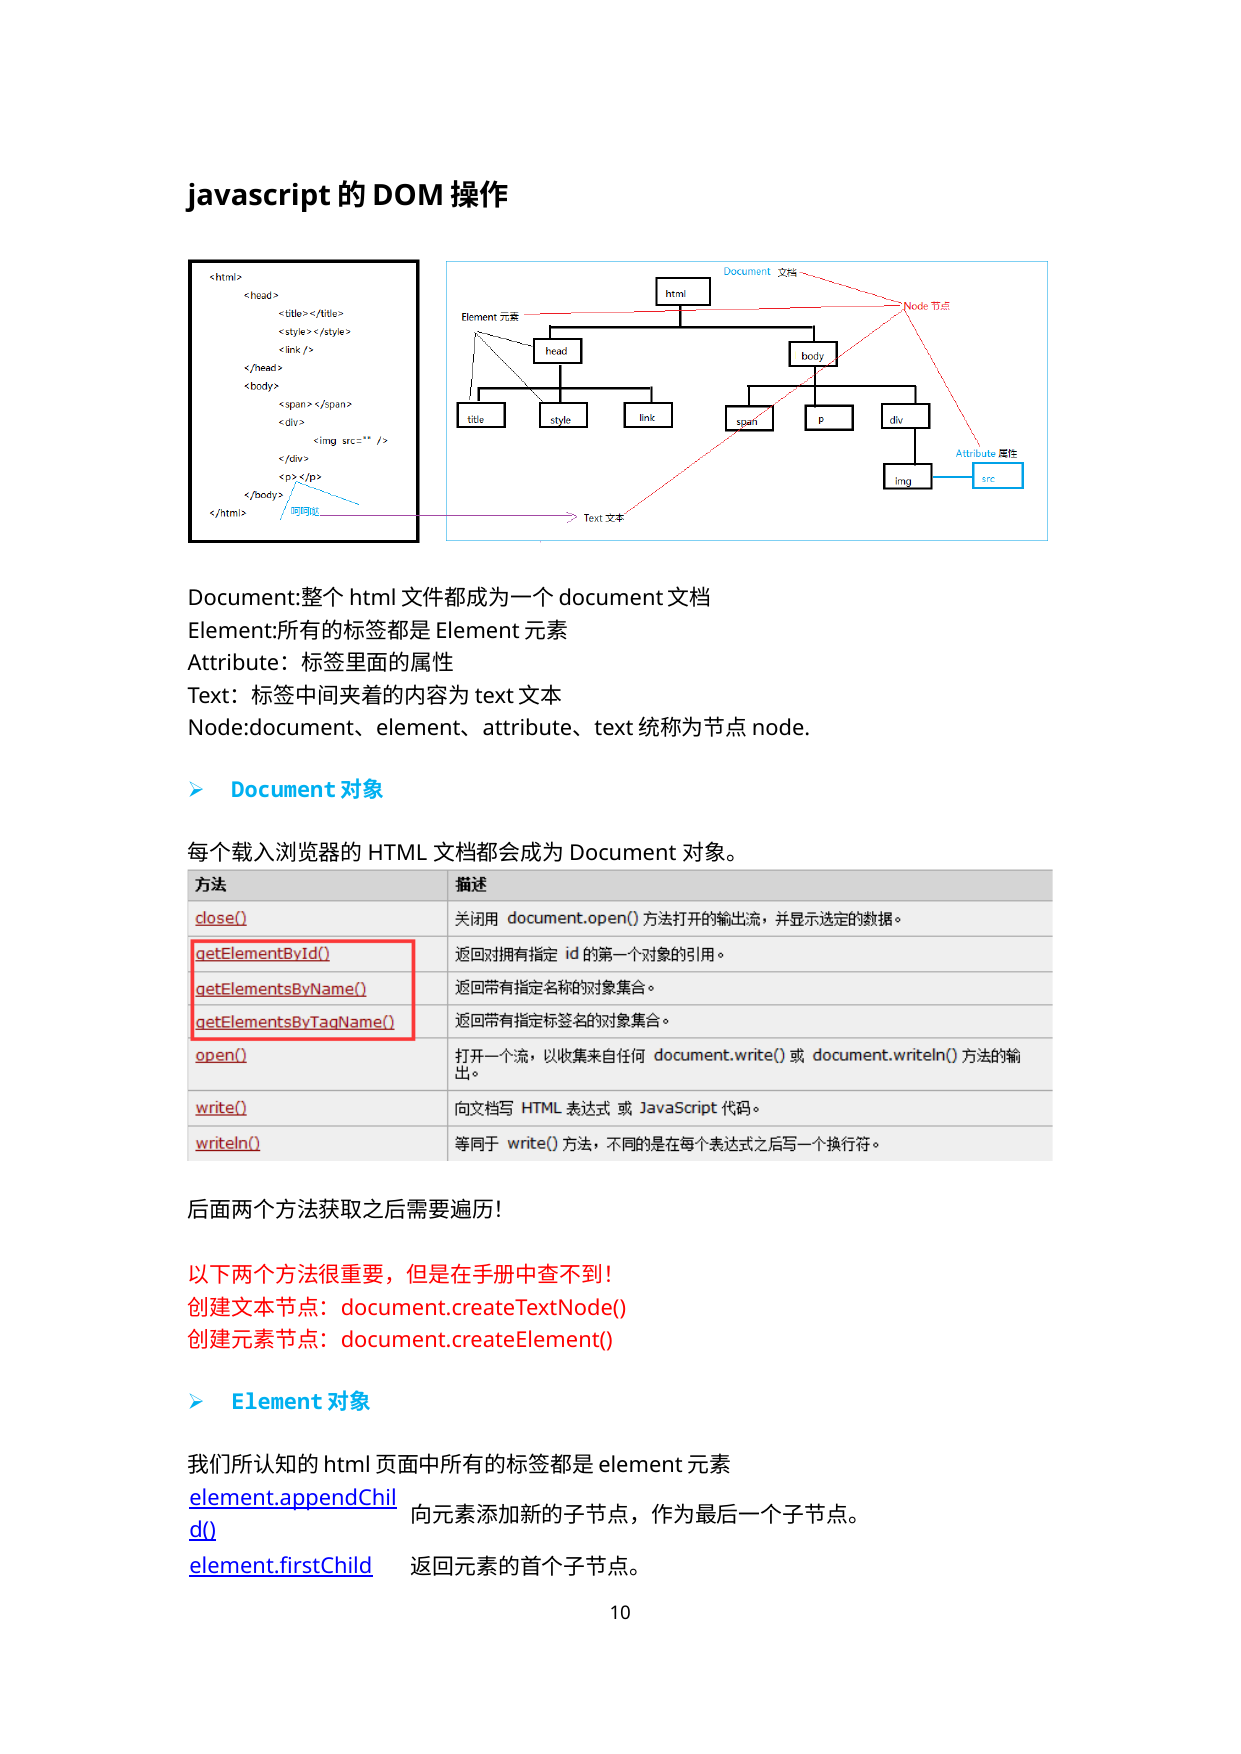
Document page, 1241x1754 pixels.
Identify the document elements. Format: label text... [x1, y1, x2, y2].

table_cell 返回元素的首个子节点。 [409, 1547, 876, 1582]
text Document:整个html文件都成为一个document文档 [187, 580, 1053, 612]
picture [187, 866, 1053, 1161]
text Attribute：标签里面的属性 [187, 645, 1053, 677]
text 以下两个方法很重要，但是在手册中查不到！ [187, 1257, 1053, 1289]
table_header 向元素添加新的子节点，作为最后一个子节点。 [409, 1479, 876, 1547]
text 我们所认知的html页面中所有的标签都是element元素 [187, 1446, 1053, 1479]
picture [189, 782, 202, 790]
table_cell element.firstChild [188, 1547, 409, 1582]
subtitle Document对象 [187, 772, 1053, 804]
text Text：标签中间夹着的内容为text文本 [187, 677, 1053, 710]
text Element:所有的标签都是Element元素 [187, 612, 1053, 645]
picture [189, 1394, 202, 1402]
table_header element.appendChild() [188, 1479, 409, 1547]
subtitle Element对象 [187, 1383, 1053, 1416]
subtitle javascript的DOM操作 [187, 160, 1053, 225]
text 创建元素节点：document.createElement() [187, 1322, 1053, 1354]
text Node:document、element、attribute、text统称为节点node. [187, 710, 1053, 742]
text 每个载入浏览器的 HTML 文档都会成为 Document 对象。 [187, 834, 1053, 866]
text 后面两个方法获取之后需要遍历！ [187, 1192, 1053, 1224]
text 创建文本节点：document.createTextNode() [187, 1289, 1053, 1322]
picture [187, 255, 1053, 548]
